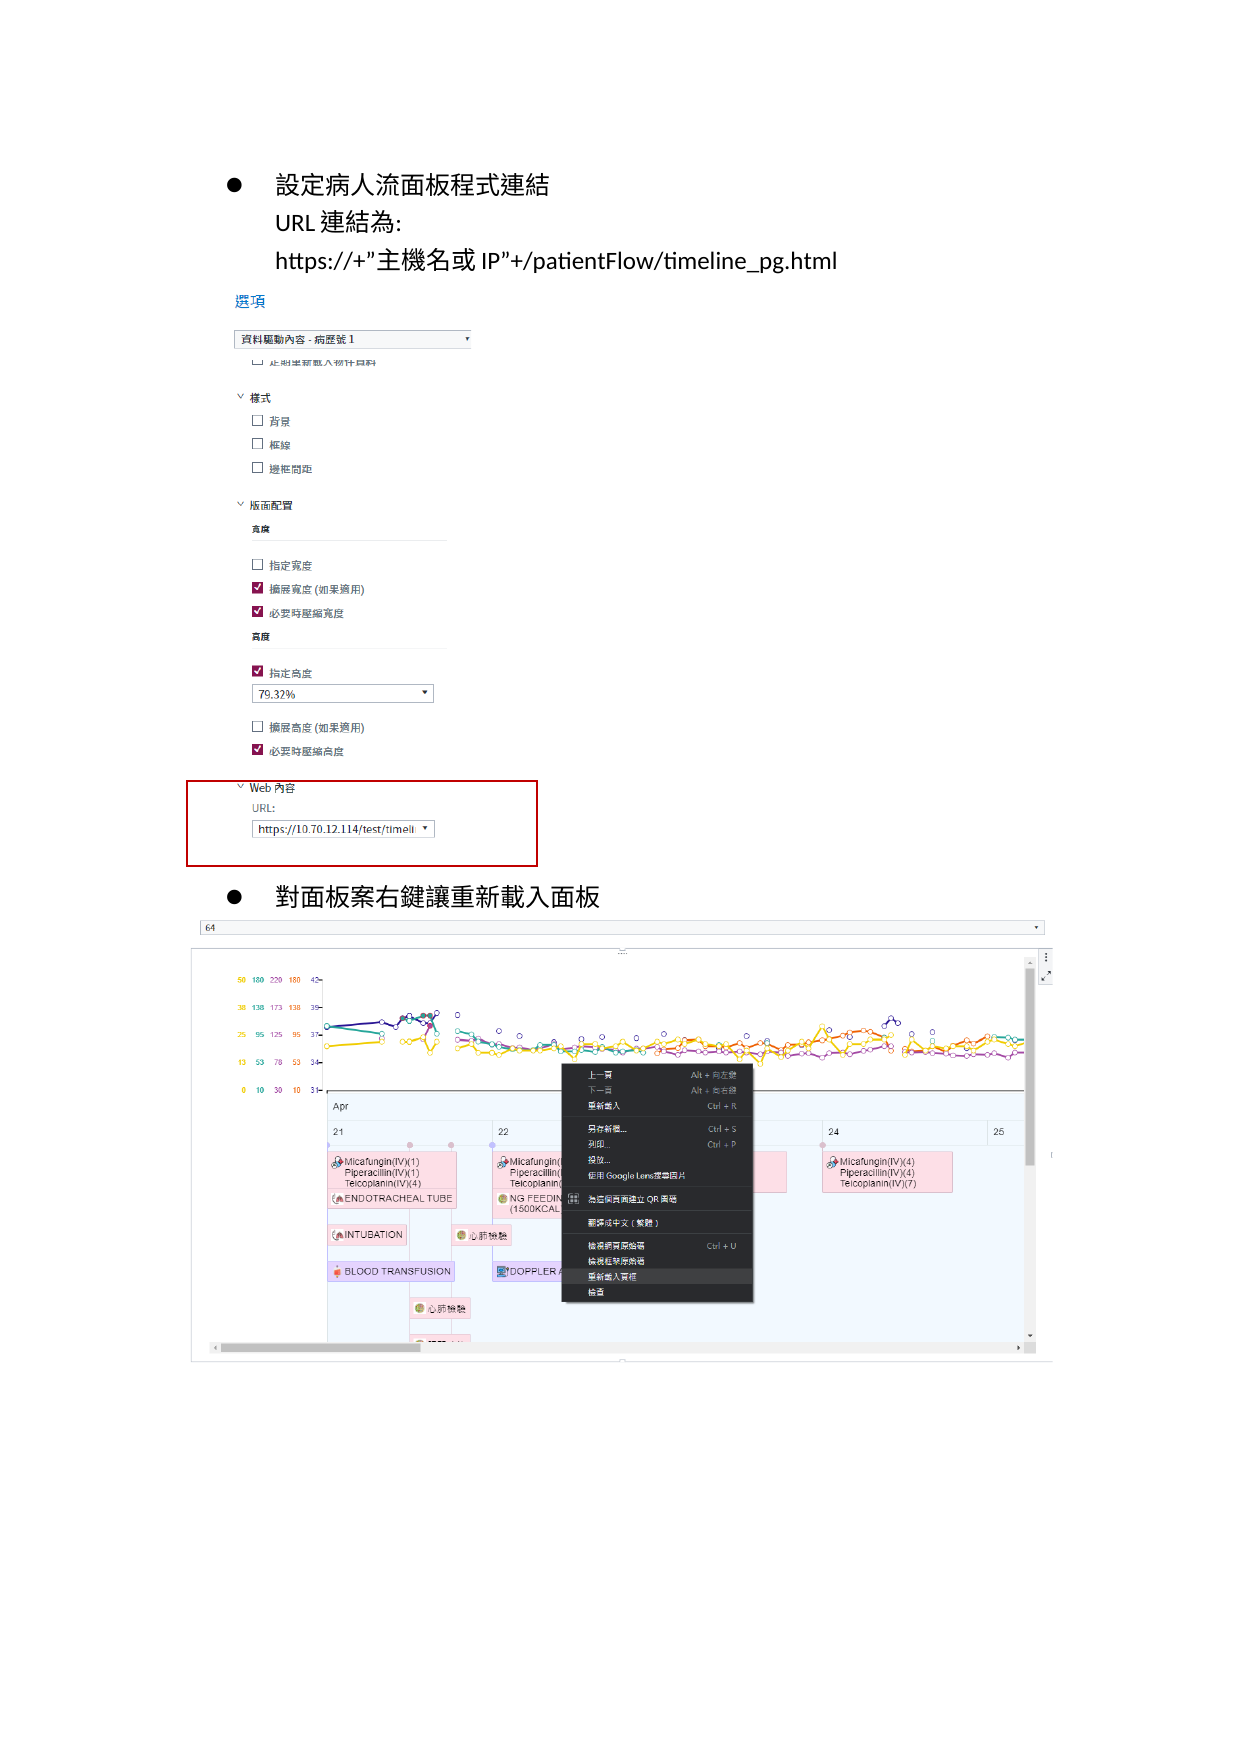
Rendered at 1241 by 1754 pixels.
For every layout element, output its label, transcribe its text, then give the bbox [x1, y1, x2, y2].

list URL連結為: [275, 202, 1053, 239]
picture [187, 914, 1053, 1368]
list 設定病人流面板程式連結 [225, 164, 1053, 202]
picture [225, 782, 472, 849]
list 對面板案右鍵讓重新載入面板 [225, 877, 1053, 914]
picture [225, 277, 472, 780]
list https://+”主機名或IP”+/patientFlow/timeline_pg.html [275, 239, 1053, 277]
